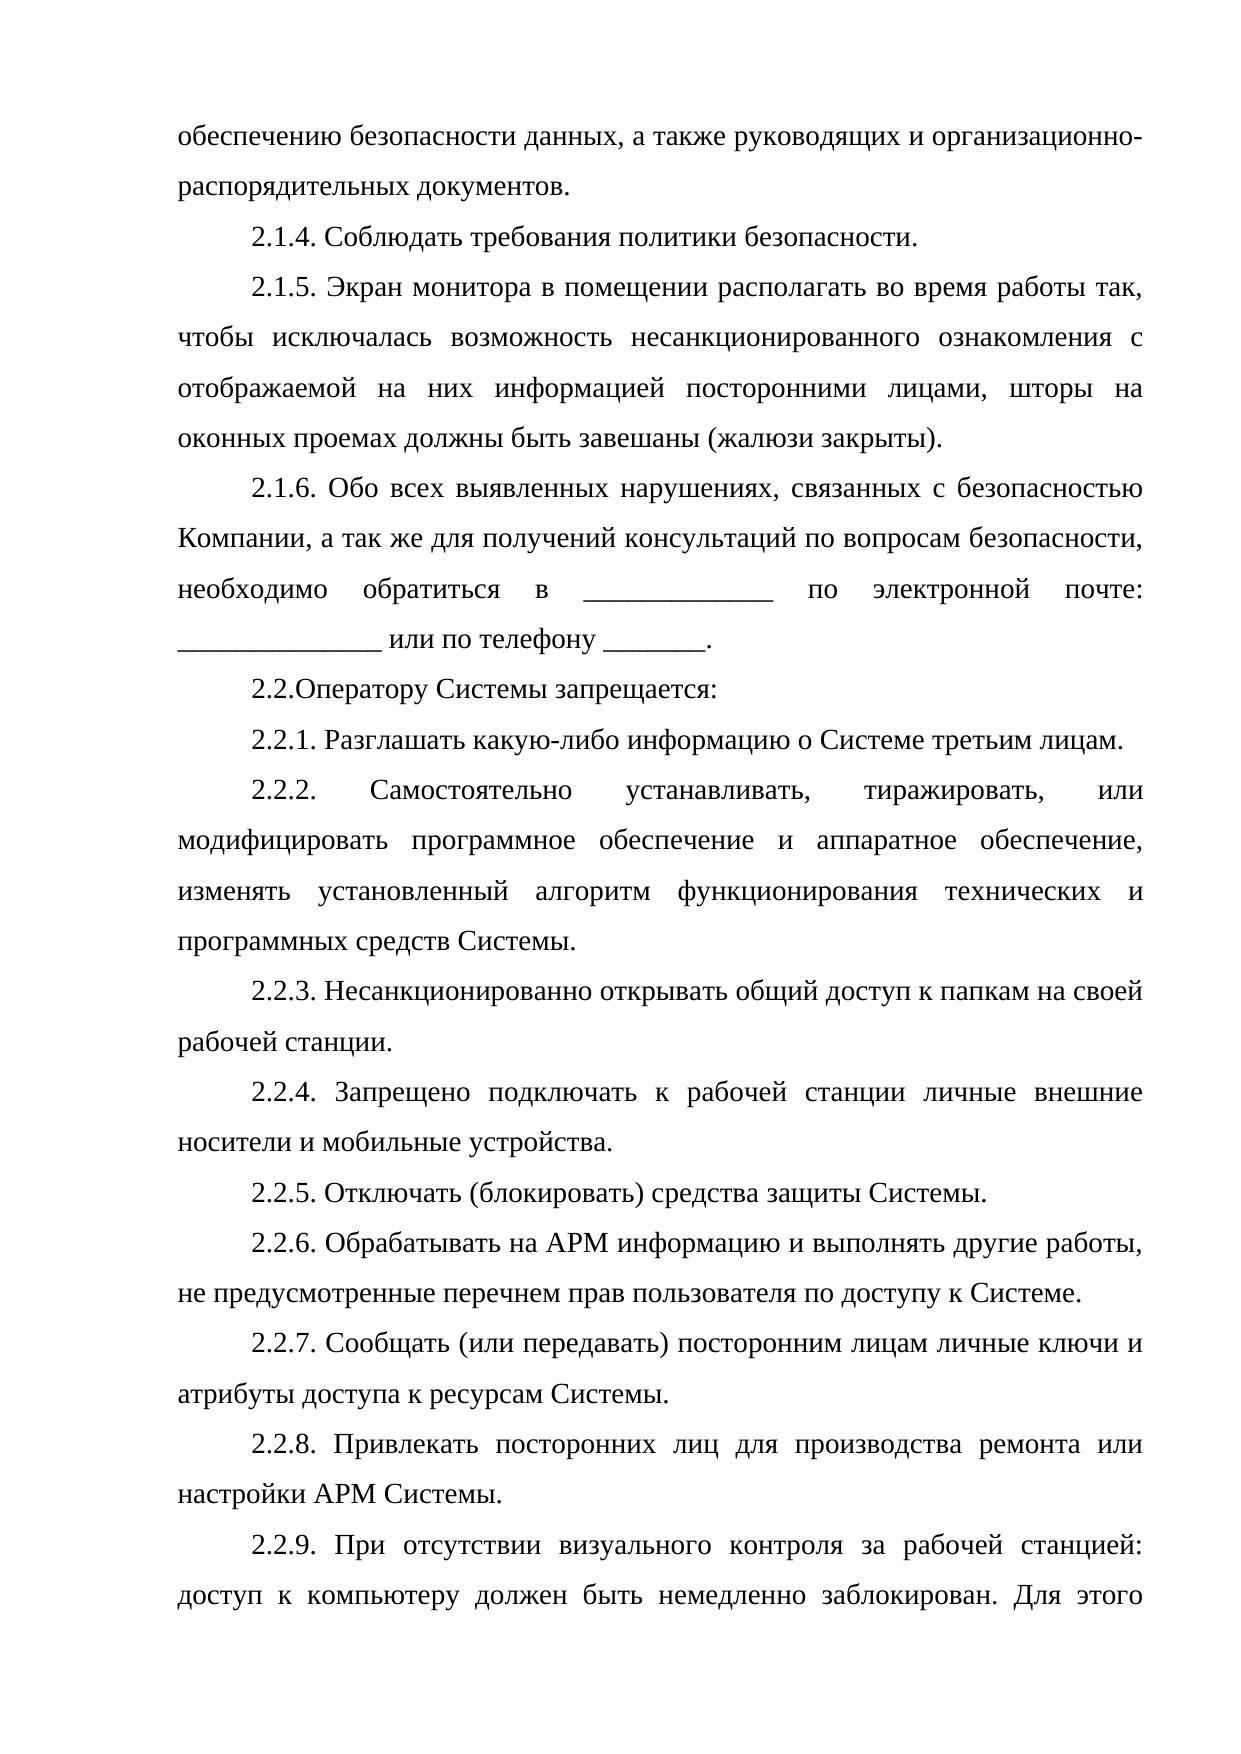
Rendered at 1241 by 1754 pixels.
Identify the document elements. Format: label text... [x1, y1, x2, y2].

text 2.2.1. Разглашать какую-либо информацию о Системе третьим лицам. [177, 722, 1144, 755]
text 2.2.Оператору Системы запрещается: [177, 672, 1144, 705]
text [177, 118, 1144, 202]
text 2.1.5. Экран монитора в помещении располагать во время работы так, чтобы исключалась возможность несанкционированного ознакомления с отображаемой на них информацией посторонними лицами, шторы на оконных проемах должны быть завешаны (жалюзи закрыты). [177, 269, 1144, 453]
text 2.2.6. Обрабатывать на АРМ информацию и выполнять другие работы, не предусмотренные перечнем прав пользователя по доступу к Системе. [177, 1225, 1144, 1309]
text 2.2.4. Запрещено подключать к рабочей станции личные внешние носители и мобильные устройства. [177, 1074, 1144, 1158]
text 2.2.8. Привлекать посторонних лиц для производства ремонта или настройки АРМ Системы. [177, 1426, 1144, 1510]
text 2.1.6. Обо всех выявленных нарушениях, связанных с безопасностью Компании, а так же для получений консультаций по вопросам безопасности, необходимо обратиться в _____________ по электронной почте: ______________ или по телефону _______. [177, 470, 1144, 655]
text 2.2.2. Самостоятельно устанавливать, тиражировать, или модифицировать программное обеспечение и аппаратное обеспечение, изменять установленный алгоритм функционирования технических и программных средств Системы. [177, 772, 1144, 957]
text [177, 1527, 1144, 1611]
text 2.2.3. Несанкционированно открывать общий доступ к папкам на своей рабочей станции. [177, 973, 1144, 1057]
text 2.2.5. Отключать (блокировать) средства защиты Системы. [177, 1175, 1144, 1208]
text 2.2.7. Сообщать (или передавать) посторонним лицам личные ключи и атрибуты доступа к ресурсам Системы. [177, 1326, 1144, 1409]
text 2.1.4. Соблюдать требования политики безопасности. [177, 219, 1144, 252]
